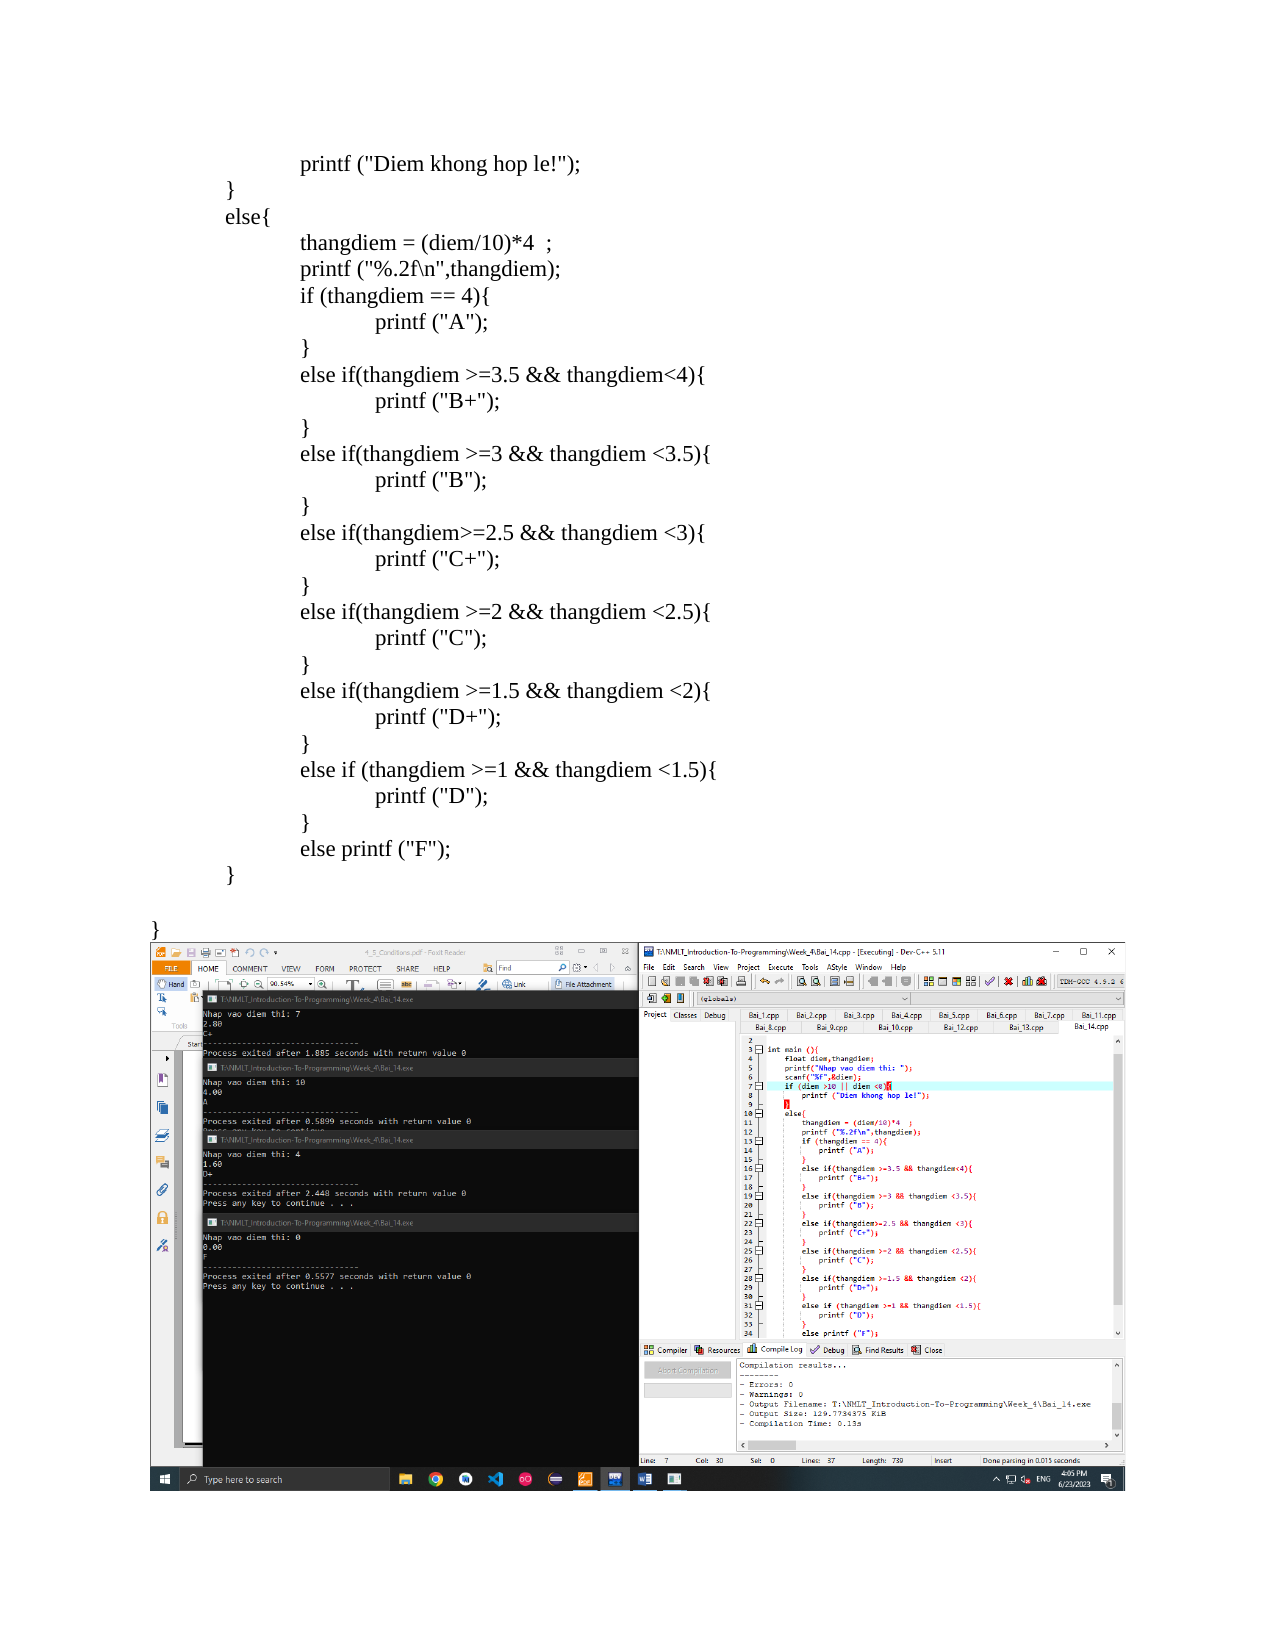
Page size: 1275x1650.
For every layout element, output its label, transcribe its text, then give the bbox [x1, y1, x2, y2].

text } [150, 862, 1125, 888]
text else if(thangdiem >=3 && thangdiem <3.5){ [150, 440, 1125, 466]
text else if(thangdiem >=3.5 && thangdiem<4){ [150, 361, 1125, 387]
text printf ("A"); [150, 308, 1125, 334]
text thangdiem = (diem/10)*4 ; [150, 229, 1125, 255]
picture [150, 942, 1125, 1491]
text printf ("C"); [150, 624, 1125, 651]
text printf ("B"); [150, 466, 1125, 493]
text else printf ("F"); [150, 835, 1125, 862]
text printf ("B+"); [150, 387, 1125, 413]
text printf ("D+"); [150, 703, 1125, 730]
text } [150, 572, 1125, 598]
text } [150, 651, 1125, 677]
text else if(thangdiem>=2.5 && thangdiem <3){ [150, 519, 1125, 545]
text if (thangdiem == 4){ [150, 282, 1125, 308]
text } [150, 809, 1125, 835]
text else if(thangdiem >=2 && thangdiem <2.5){ [150, 598, 1125, 624]
text } [150, 413, 1125, 440]
text printf ("%.2f\n",thangdiem); [150, 255, 1125, 282]
text else if (thangdiem >=1 && thangdiem <1.5){ [150, 756, 1125, 782]
text } [150, 916, 1125, 942]
text } [150, 730, 1125, 756]
text printf ("Diem khong hop le!"); [150, 150, 1125, 176]
text printf ("D"); [150, 782, 1125, 809]
text } [150, 334, 1125, 361]
text } [150, 493, 1125, 519]
text } [150, 176, 1125, 203]
text else{ [150, 203, 1125, 229]
text printf ("C+"); [150, 545, 1125, 572]
text else if(thangdiem >=1.5 && thangdiem <2){ [150, 677, 1125, 703]
